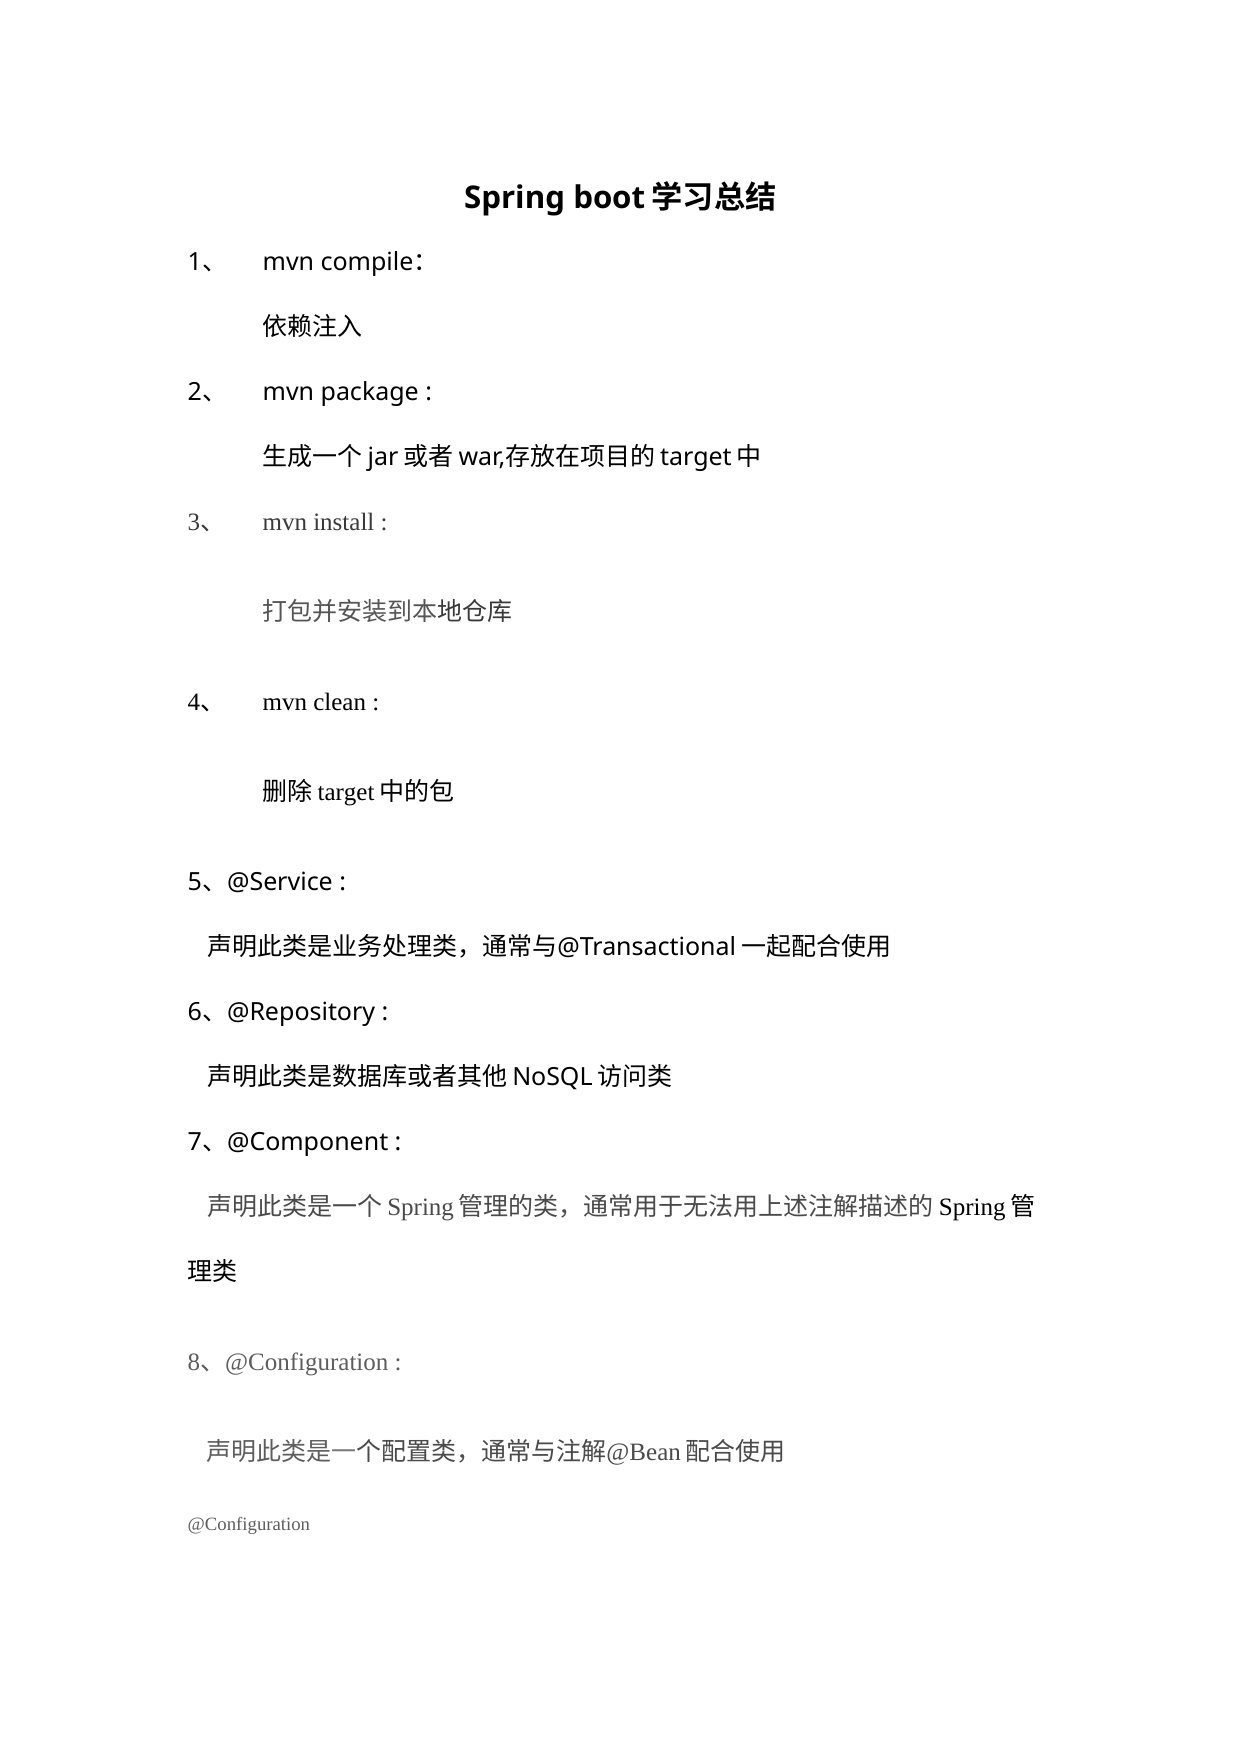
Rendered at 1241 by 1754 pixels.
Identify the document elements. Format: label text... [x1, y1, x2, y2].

list mvn install : [187, 487, 1053, 552]
list 删除target中的包 [262, 757, 1053, 822]
list mvn package : [187, 357, 1053, 422]
text 5、@Service : [187, 847, 1053, 912]
text 8、@Configuration : [187, 1327, 1053, 1392]
list 生成一个jar或者war,存放在项目的target中 [262, 422, 1053, 487]
text Spring boot学习总结 [187, 162, 1053, 227]
text 声明此类是一个Spring管理的类，通常用于无法用上述注解描述的Spring管 理类 [187, 1172, 1053, 1302]
text @Configuration [187, 1507, 1053, 1539]
text 声明此类是一个配置类，通常与注解@Bean配合使用 [187, 1417, 1053, 1482]
text 声明此类是业务处理类，通常与@Transactional一起配合使用 [187, 912, 1053, 977]
text 6、@Repository : [187, 977, 1053, 1042]
list mvn clean : [187, 667, 1053, 732]
text 7、@Component : [187, 1107, 1053, 1172]
list 打包并安装到本地仓库 [262, 577, 1053, 642]
text 声明此类是数据库或者其他NoSQL访问类 [187, 1042, 1053, 1107]
list mvn compile： [187, 227, 1053, 292]
list 依赖注入 [262, 292, 1053, 357]
